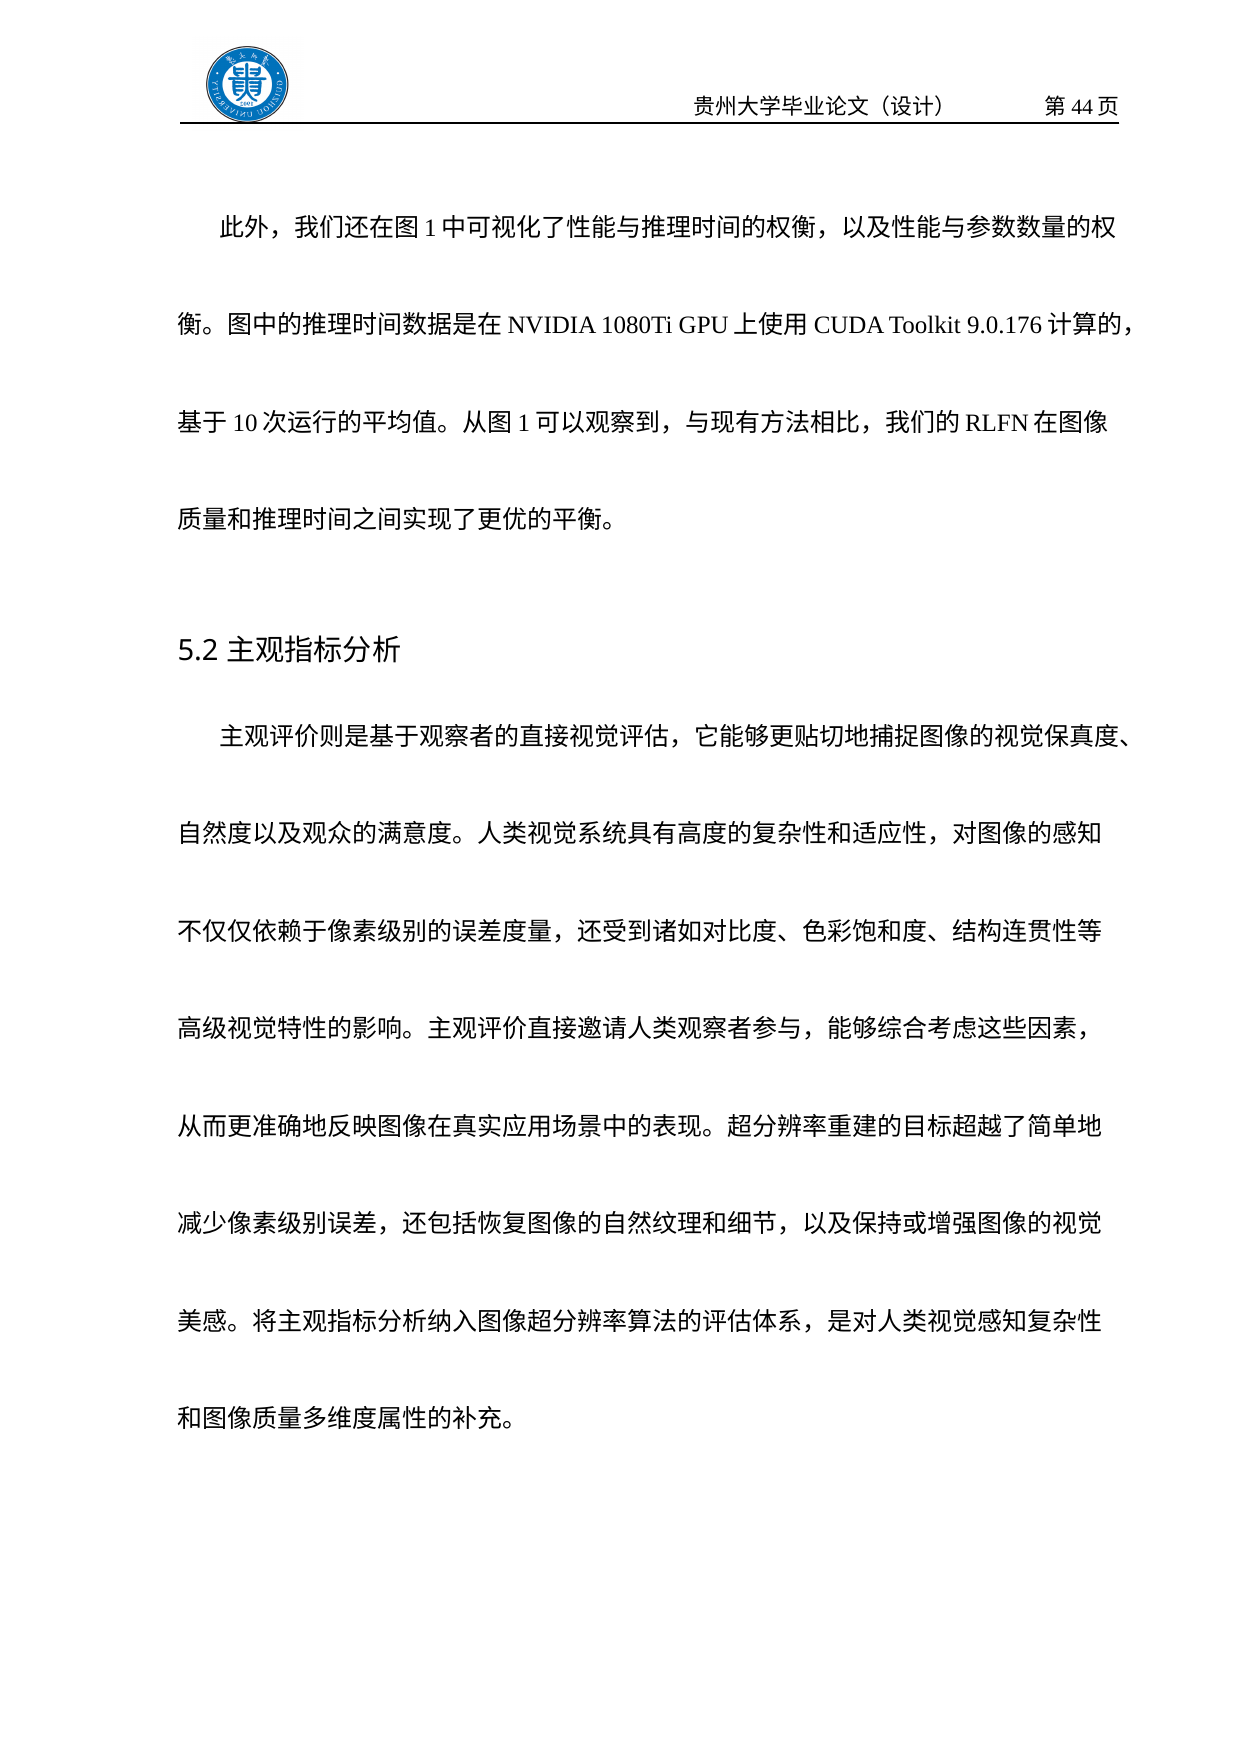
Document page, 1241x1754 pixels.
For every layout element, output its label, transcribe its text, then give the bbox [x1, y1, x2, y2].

text 主观评价则是基于观察者的直接视觉评估，它能够更贴切地捕捉图像的视觉保真度、自然度以及观众的满意度。人类视觉系统具有高度的复杂性和适应性，对图像的感知不仅仅依赖于像素级别的误差度量，还受到诸如对比度、色彩饱和度、结构连贯性等高级视觉特性的影响。主观评价直接邀请人类观察者参与，能够综合考虑这些因素，从而更准确地反映图像在真实应用场景中的表现。超分辨率重建的目标超越了简单地减少像素级别误差，还包括恢复图像的自然纹理和细节，以及保持或增强图像的视觉美感。将主观指标分析纳入图像超分辨率算法的评估体系，是对人类视觉感知复杂性和图像质量多维度属性的补充。 [177, 702, 1122, 1449]
subtitle 5.2 主观指标分析 [177, 615, 1122, 680]
picture [191, 36, 305, 122]
picture [191, 124, 305, 131]
text 此外，我们还在图1中可视化了性能与推理时间的权衡，以及性能与参数数量的权衡。图中的推理时间数据是在NVIDIA 1080Ti GPU上使用CUDA Toolkit 9.0.176计算的，基于10次运行的平均值。从图1可以观察到，与现有方法相比，我们的RLFN在图像质量和推理时间之间实现了更优的平衡。 [177, 193, 1122, 550]
